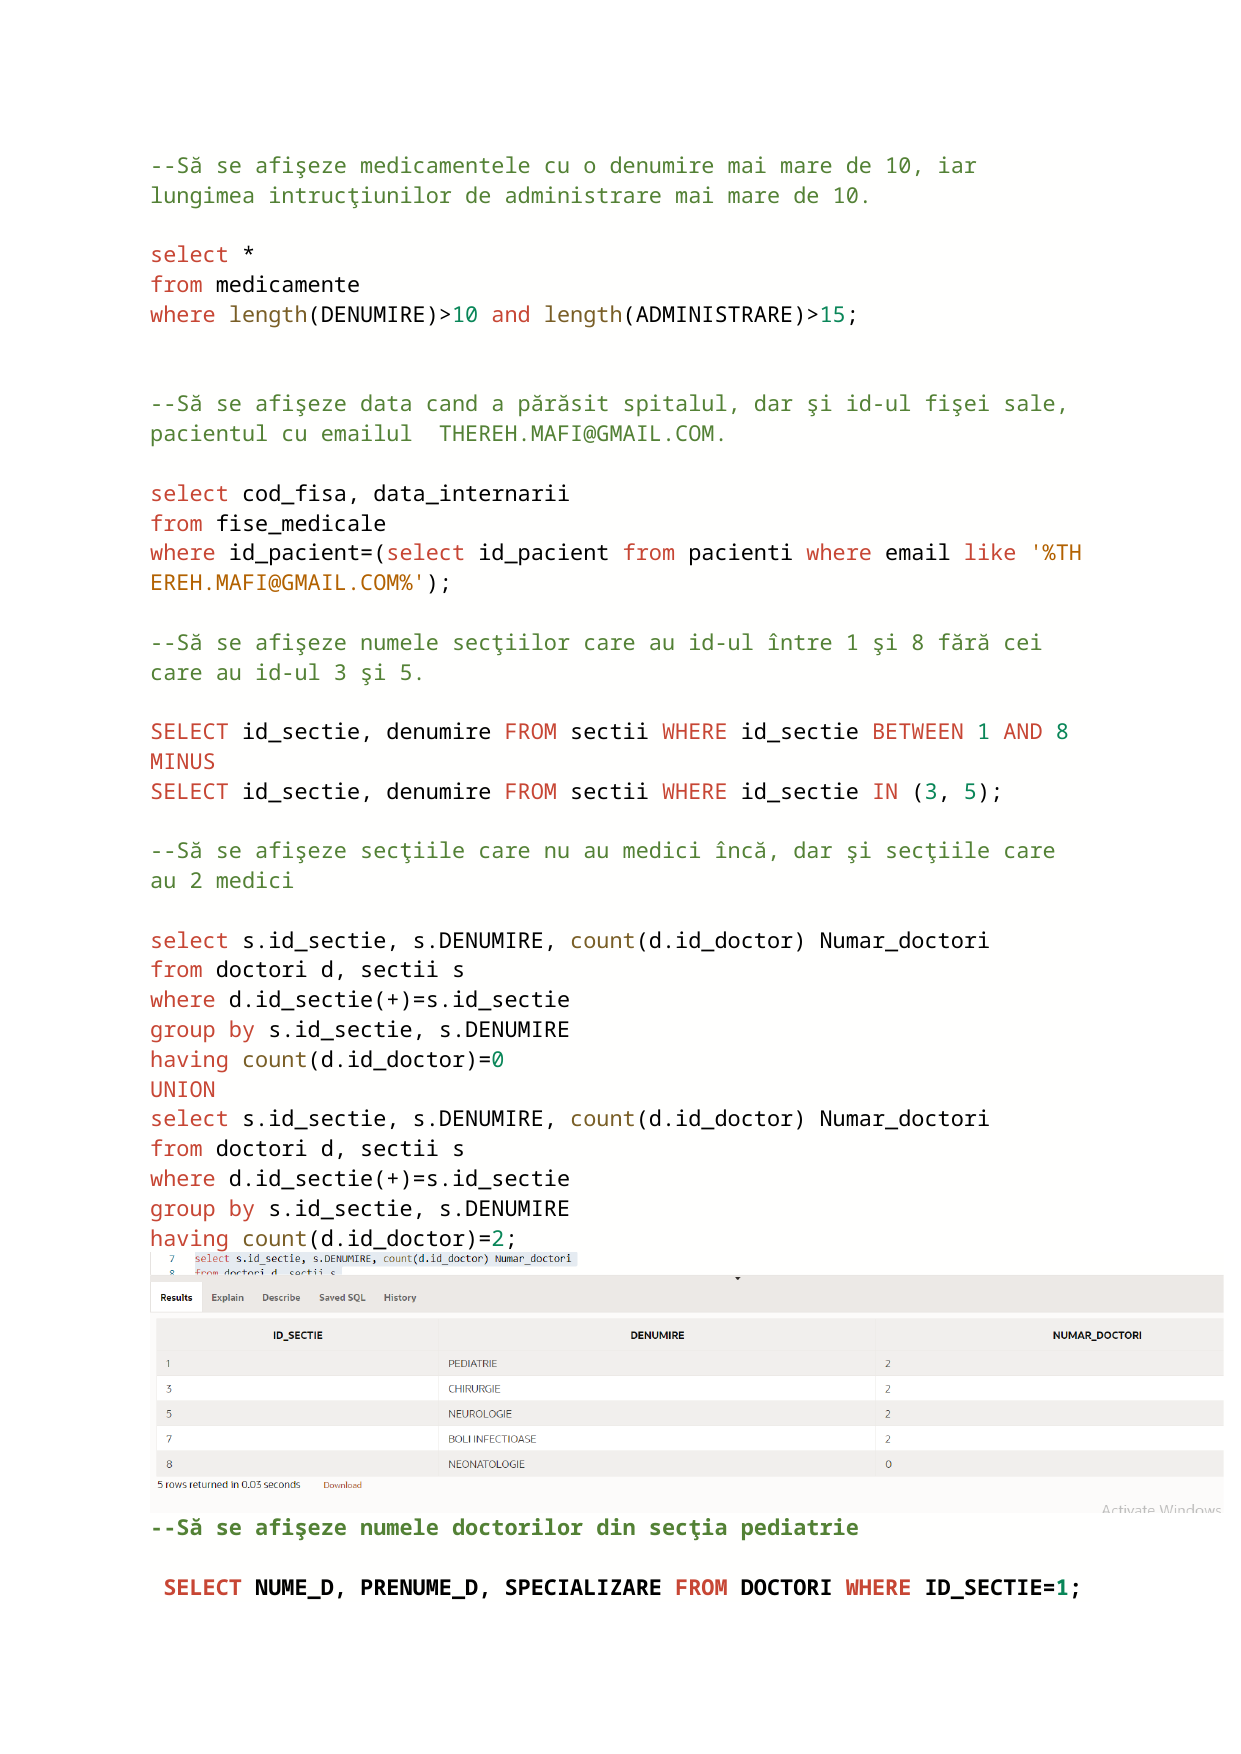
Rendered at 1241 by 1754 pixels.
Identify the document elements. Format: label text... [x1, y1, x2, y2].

text select cod_fisa, data_internarii [150, 478, 1090, 507]
text from doctori d, sectii s [150, 1133, 1090, 1163]
text SELECT NUME_D, PRENUME_D, SPECIALIZARE FROM DOCTORI WHERE ID_SECTIE=1; [150, 1572, 1090, 1602]
text MINUS [150, 746, 1090, 776]
picture [150, 1252, 1224, 1513]
text UNION [150, 1073, 1090, 1103]
text select s.id_sectie, s.DENUMIRE, count(d.id_doctor) Numar_doctori [150, 1103, 1090, 1133]
text where id_pacient=(select id_pacient from pacienti where email like '%THEREH.MAFI@GMAIL.COM%'); [150, 537, 1090, 597]
text having count(d.id_doctor)=0 [150, 1044, 1090, 1073]
text select * [150, 239, 1090, 269]
text from doctori d, sectii s [150, 954, 1090, 984]
text group by s.id_sectie, s.DENUMIRE [150, 1193, 1090, 1222]
text select s.id_sectie, s.DENUMIRE, count(d.id_doctor) Numar_doctori [150, 924, 1090, 954]
text --Să se afişeze medicamentele cu o denumire mai mare de 10, iar lungimea intrucţiunilor de administrare mai mare de 10. [150, 150, 1090, 209]
text group by s.id_sectie, s.DENUMIRE [150, 1014, 1090, 1044]
text --Să se afişeze numele doctorilor din secţia pediatrie [150, 1513, 1090, 1542]
text SELECT id_sectie, denumire FROM sectii WHERE id_sectie BETWEEN 1 AND 8 [150, 716, 1090, 746]
text SELECT id_sectie, denumire FROM sectii WHERE id_sectie IN (3, 5); [150, 776, 1090, 805]
text --Să se afişeze data cand a părăsit spitalul, dar şi id-ul fişei sale, pacientul cu emailul THEREH.MAFI@GMAIL.COM. [150, 388, 1090, 448]
text from fise_medicale [150, 507, 1090, 537]
text having count(d.id_doctor)=2; [150, 1222, 1090, 1252]
text where length(DENUMIRE)>10 and length(ADMINISTRARE)>15; [150, 299, 1090, 329]
text --Să se afişeze secţiile care nu au medici încă, dar şi secţiile care au 2 medici [150, 835, 1090, 895]
text from medicamente [150, 269, 1090, 299]
text where d.id_sectie(+)=s.id_sectie [150, 984, 1090, 1014]
text --Să se afişeze numele secţiilor care au id-ul între 1 şi 8 fără cei care au id-ul 3 şi 5. [150, 627, 1090, 686]
text where d.id_sectie(+)=s.id_sectie [150, 1163, 1090, 1193]
